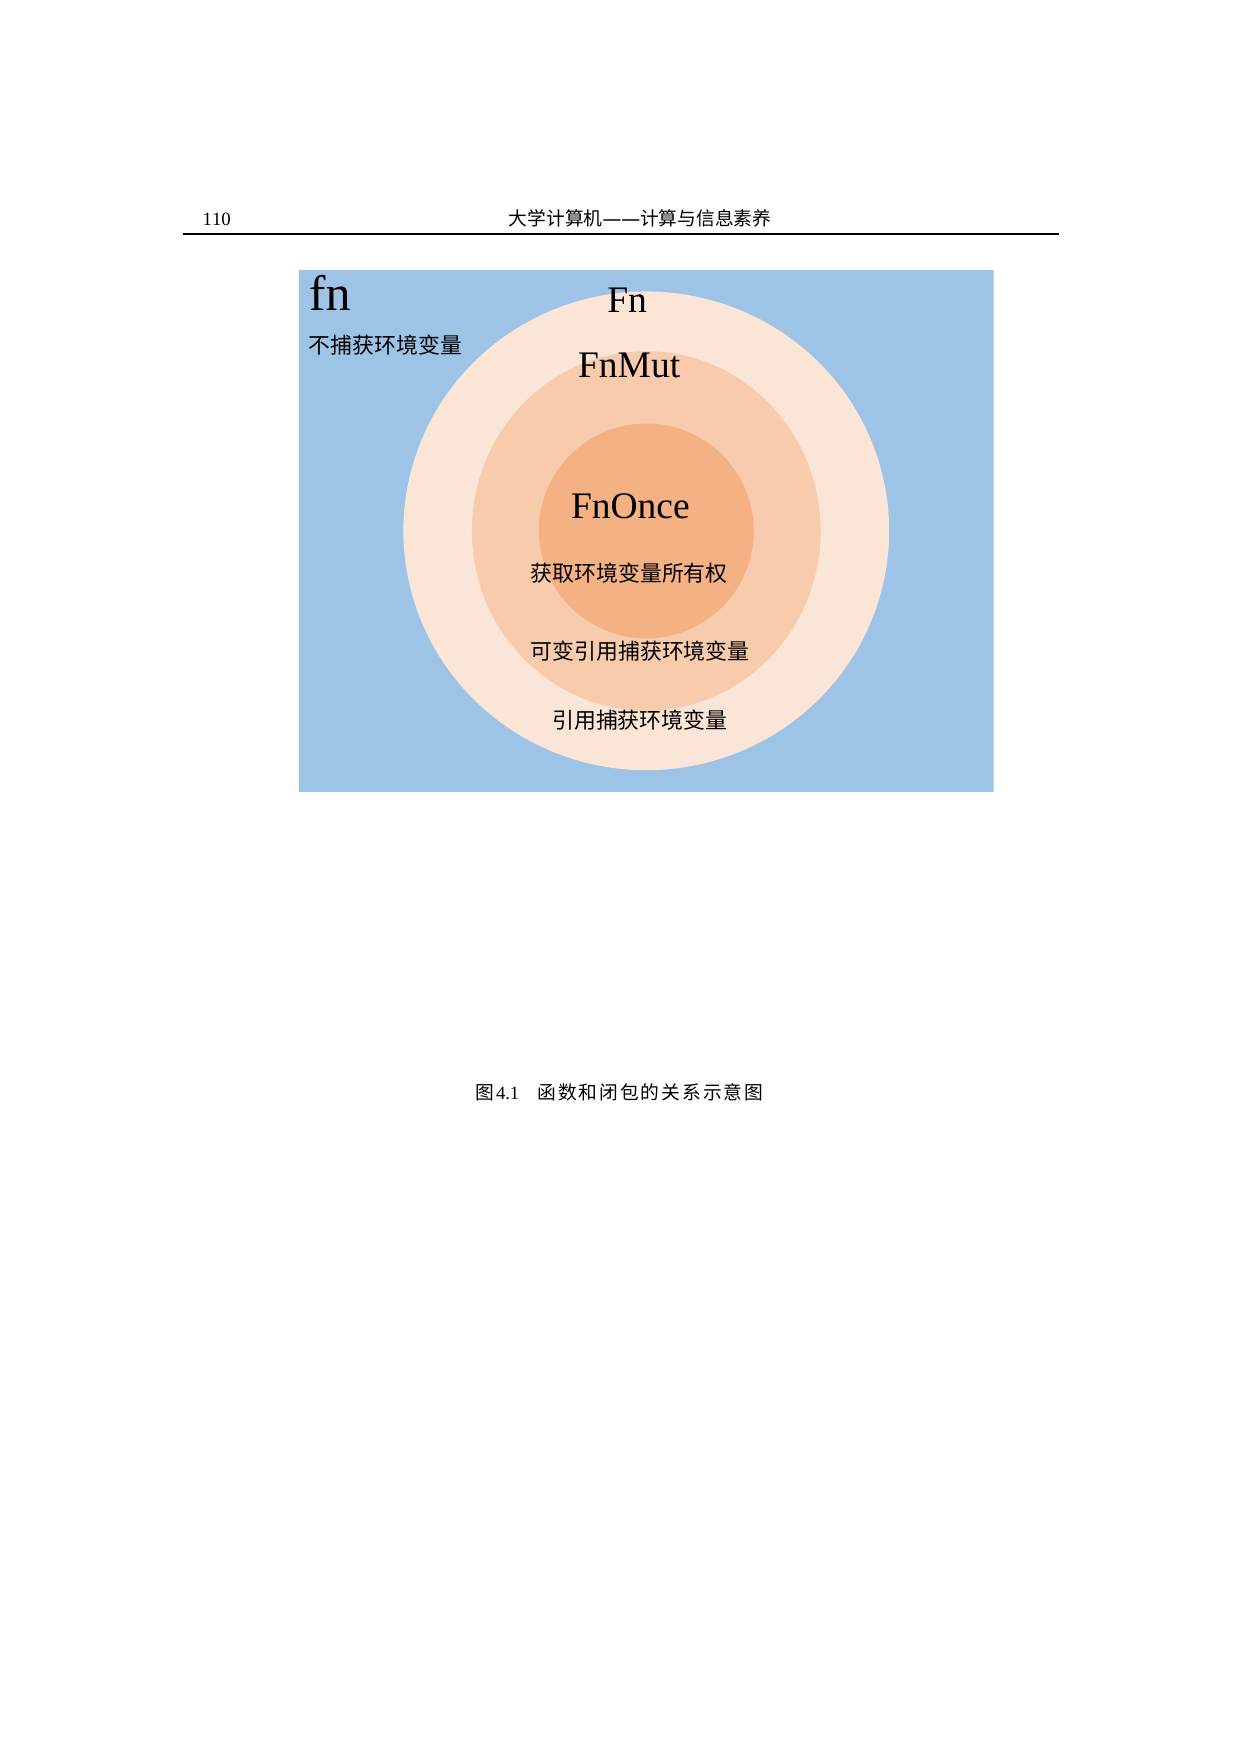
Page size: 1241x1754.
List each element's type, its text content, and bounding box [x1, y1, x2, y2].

text 图4.1 函数和闭包的关系示意图 [185, 1075, 1055, 1108]
